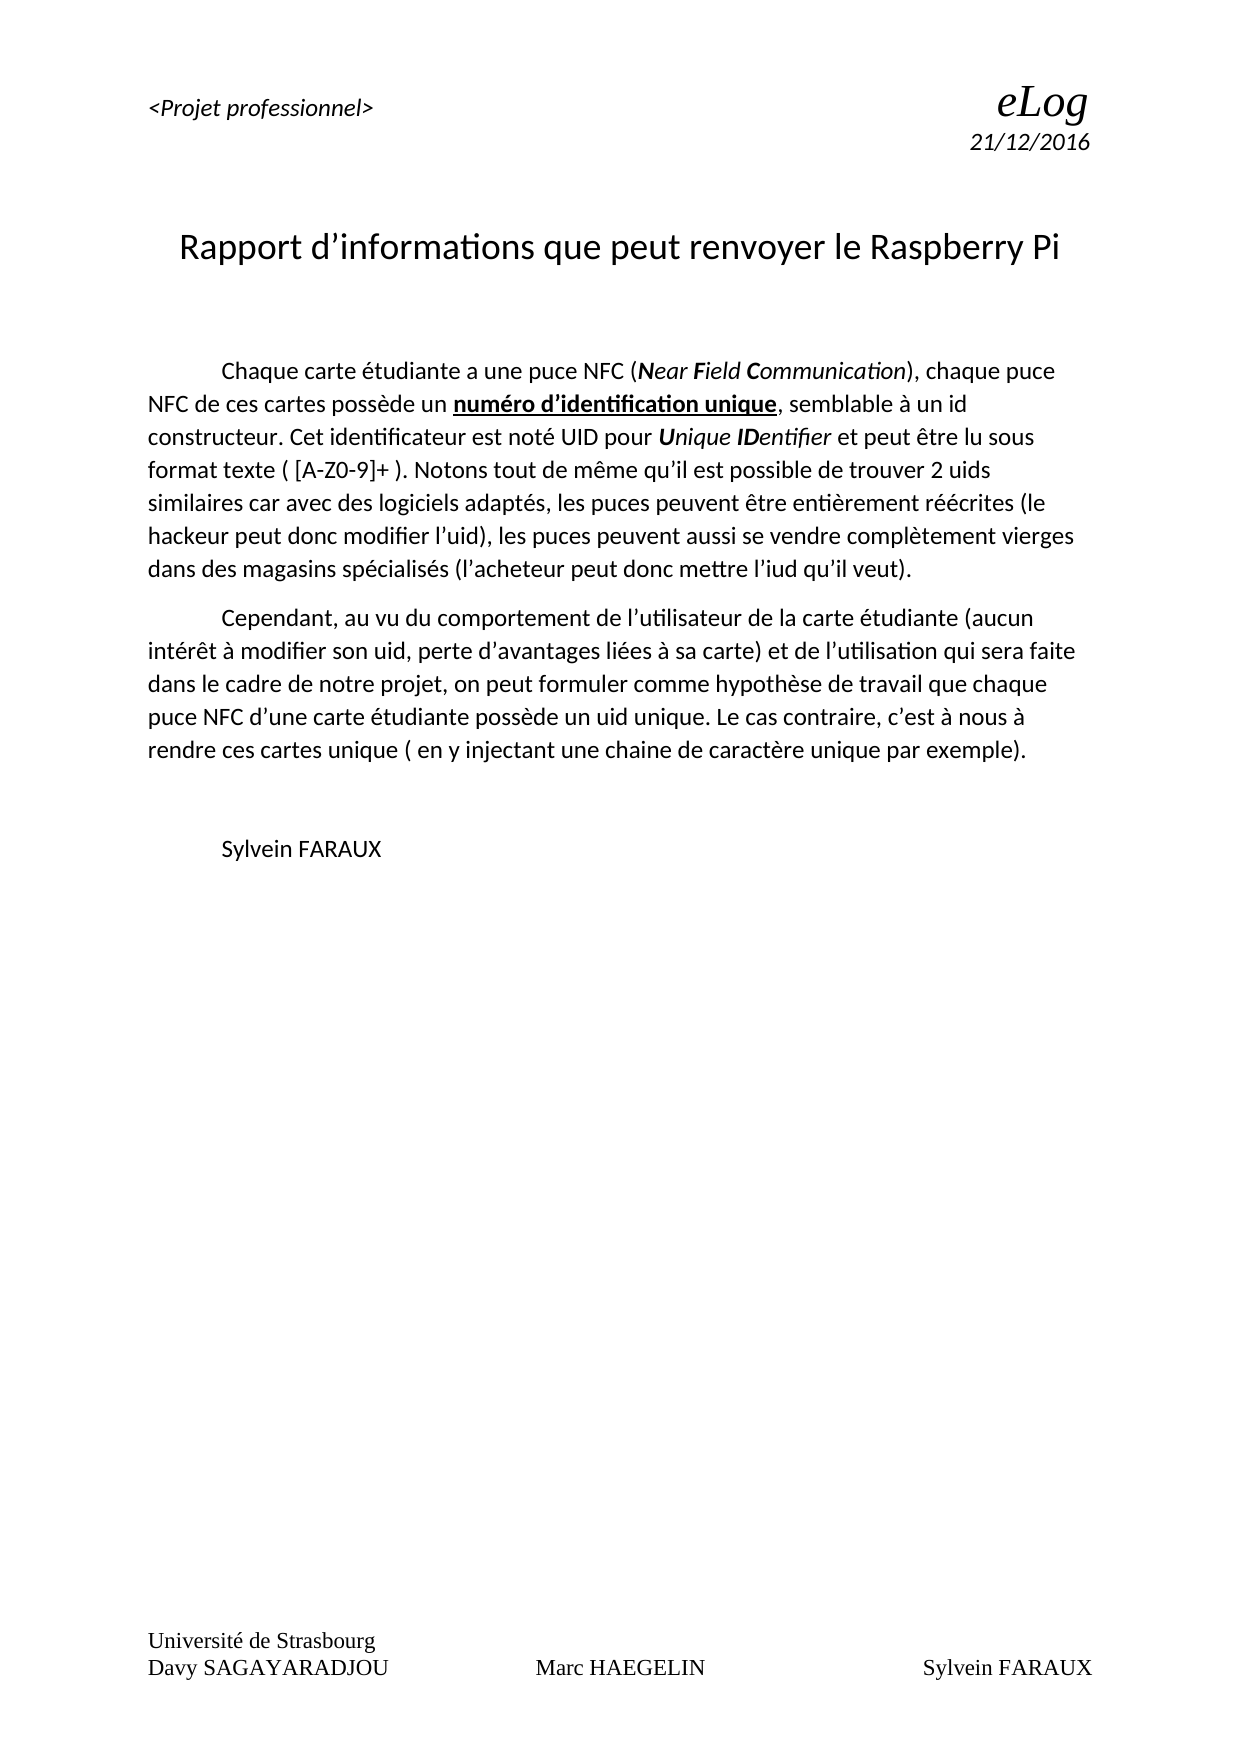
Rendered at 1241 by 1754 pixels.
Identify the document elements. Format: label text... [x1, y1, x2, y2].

text Cependant, au vu du comportement de l’utilisateur de la carte étudiante (aucun intérêt à modifier son uid, perte d’avantages liées à sa carte) et de l’utilisation qui sera faite dans le cadre de notre projet, on peut formuler comme hypothèse de travail que chaque puce NFC d’une carte étudiante possède un uid unique. Le cas contraire, c’est à nous à rendre ces cartes unique ( en y injectant une chaine de caractère unique par exemple). [148, 602, 1092, 765]
text Sylvein FARAUX [148, 833, 1092, 864]
text Rapport d’informations que peut renvoyer le Raspberry Pi [148, 223, 1092, 269]
text Chaque carte étudiante a une puce NFC (Near Field Communication), chaque puce NFC de ces cartes possède un numéro d’identification unique, semblable à un id constructeur. Cet identificateur est noté UID pour Unique IDentifier et peut être lu sous format texte ( [A-Z0-9]+ ). Notons tout de même qu’il est possible de trouver 2 uids similaires car avec des logiciels adaptés, les puces peuvent être entièrement réécrites (le hackeur peut donc modifier l’uid), les puces peuvent aussi se vendre complètement vierges dans des magasins spécialisés (l’acheteur peut donc mettre l’iud qu’il veut). [148, 355, 1092, 583]
